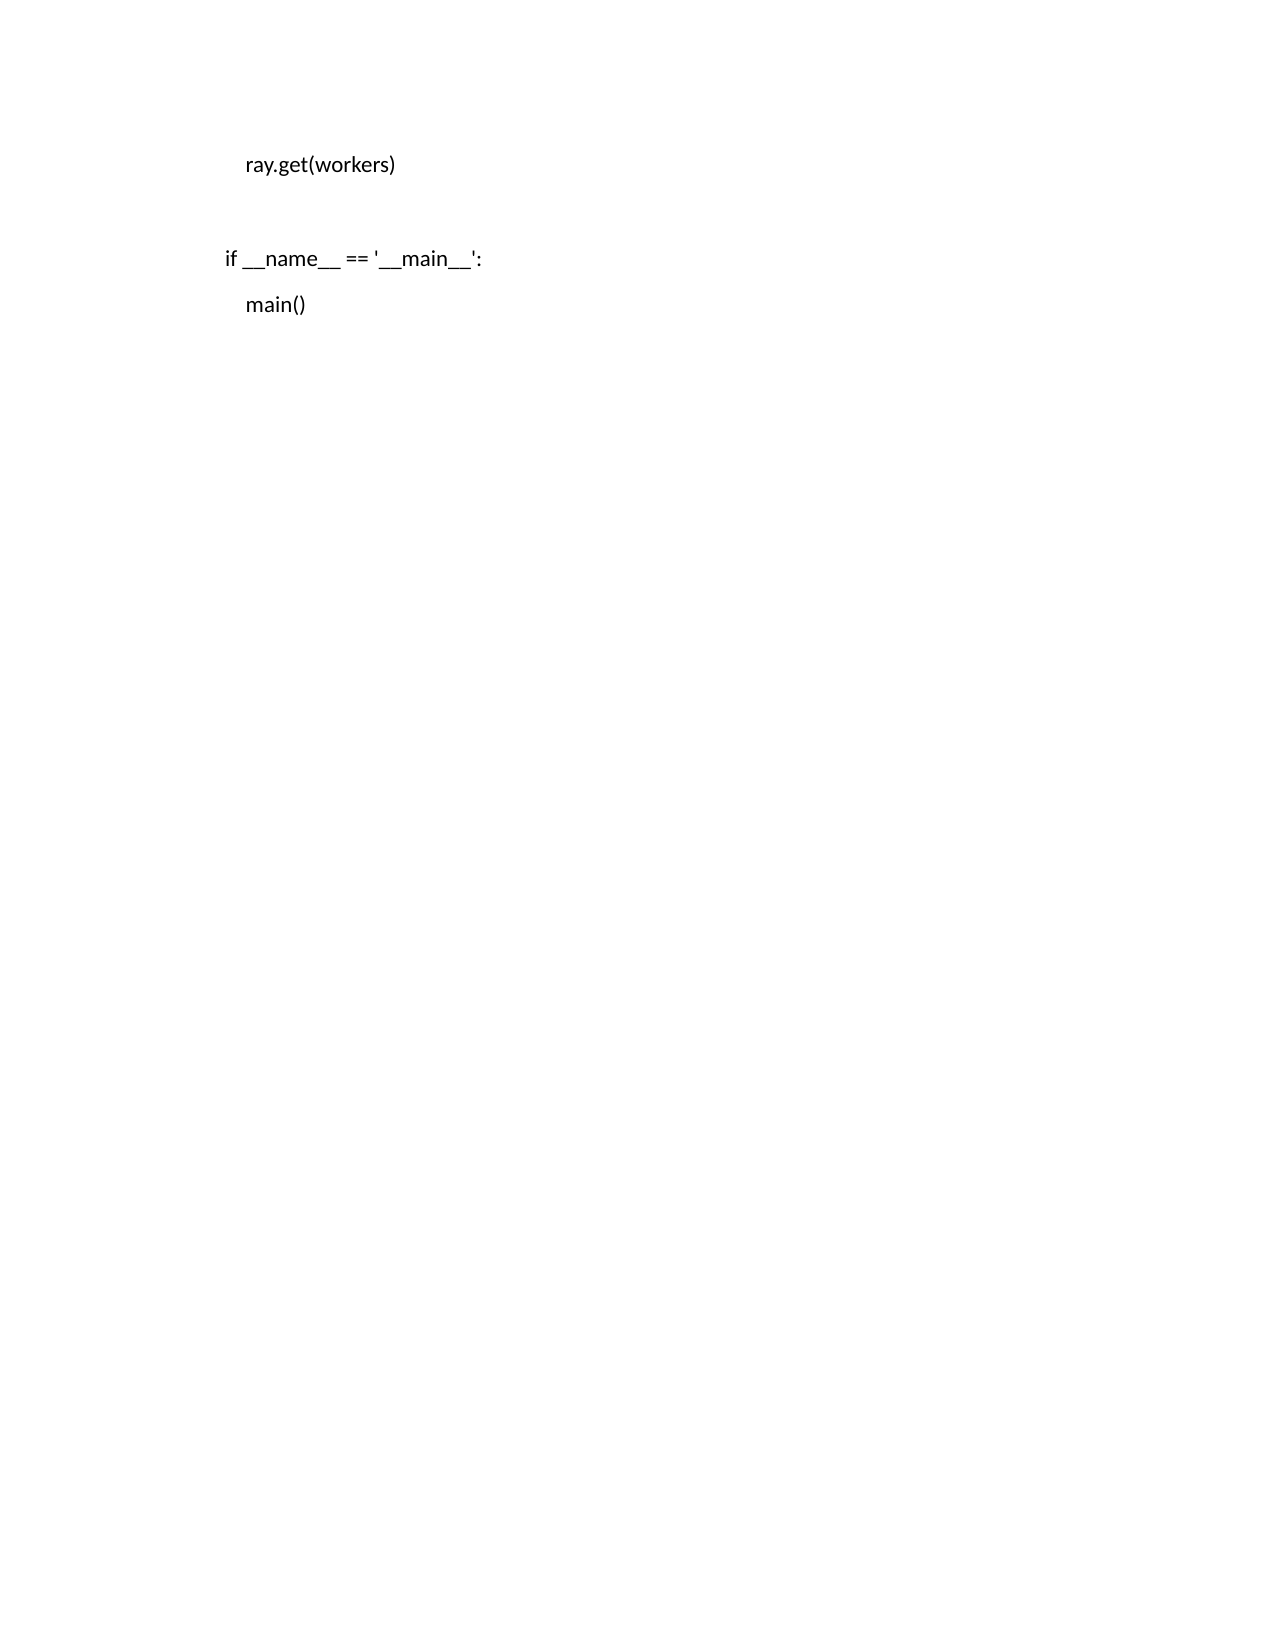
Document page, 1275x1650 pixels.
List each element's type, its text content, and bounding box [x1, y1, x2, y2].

text if __name__ == '__main__': [225, 244, 1125, 272]
text main() [225, 291, 1125, 319]
text ray.get(workers) [225, 150, 1125, 178]
